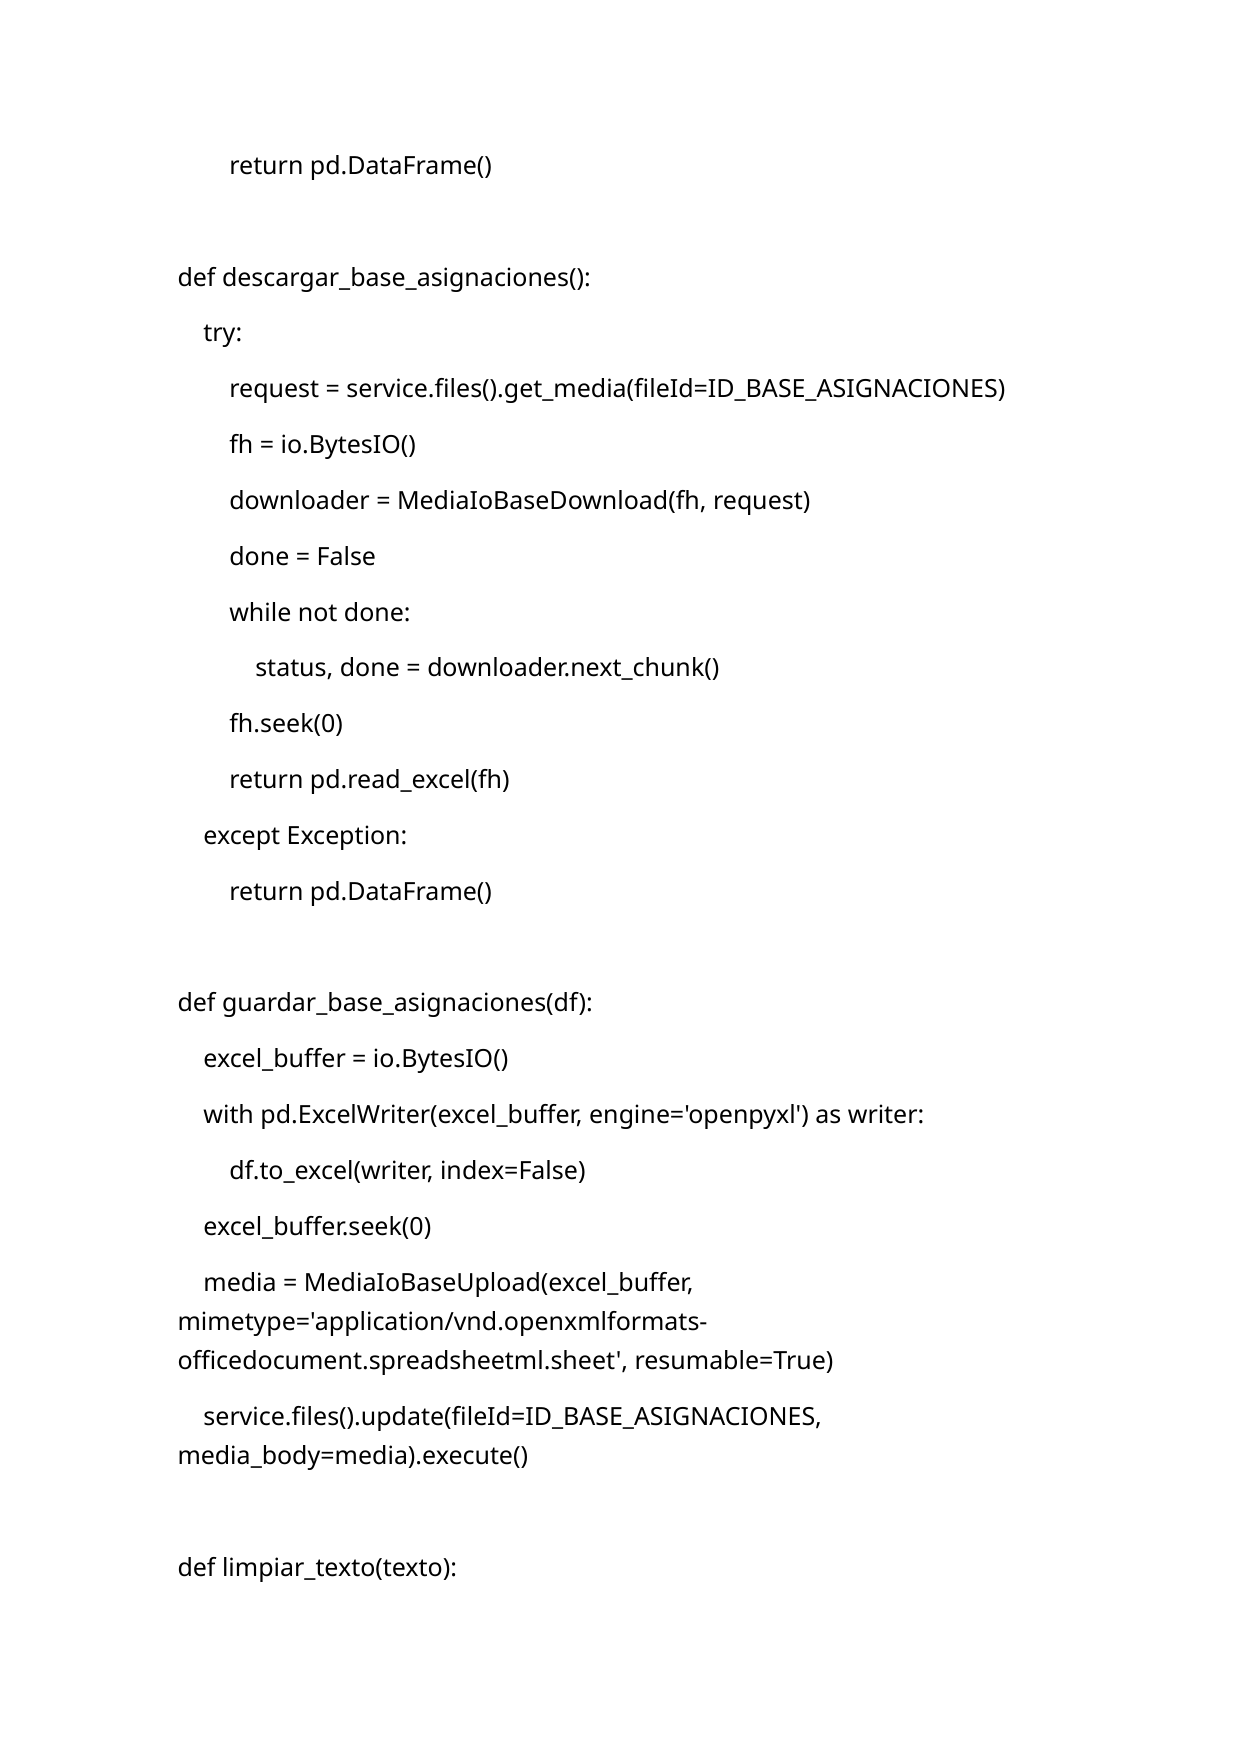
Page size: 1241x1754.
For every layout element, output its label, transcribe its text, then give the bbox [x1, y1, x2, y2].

text return pd.DataFrame() [177, 873, 1063, 907]
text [177, 483, 1063, 517]
text return pd.DataFrame() [177, 148, 1063, 182]
text service.files().update(fileId=ID_BASE_ASIGNACIONES, media_body=media).execute() [177, 1398, 1063, 1472]
text df.to_excel(writer, index=False) [177, 1153, 1063, 1187]
text return pd.read_excel(fh) [177, 762, 1063, 796]
text with pd.ExcelWriter(excel_buffer, engine='openpyxl') as writer: [177, 1097, 1063, 1131]
text def descargar_base_asignaciones(): [177, 259, 1063, 293]
text request = service.files().get_media(fileId=ID_BASE_ASIGNACIONES) [177, 371, 1063, 405]
text media = MediaIoBaseUpload(excel_buffer, mimetype='application/vnd.openxmlformats-officedocument.spreadsheetml.sheet', resumable=True) [177, 1264, 1063, 1377]
text while not done: [177, 594, 1063, 628]
text status, done = downloader.next_chunk() [177, 650, 1063, 684]
text try: [177, 315, 1063, 349]
text excel_buffer.seek(0) [177, 1208, 1063, 1242]
text def guardar_base_asignaciones(df): [177, 985, 1063, 1019]
text excel_buffer = io.BytesIO() [177, 1041, 1063, 1075]
text except Exception: [177, 818, 1063, 852]
text fh = io.BytesIO() [177, 427, 1063, 461]
text def limpiar_texto(texto): [177, 1549, 1063, 1583]
text done = False [177, 538, 1063, 572]
text fh.seek(0) [177, 706, 1063, 740]
